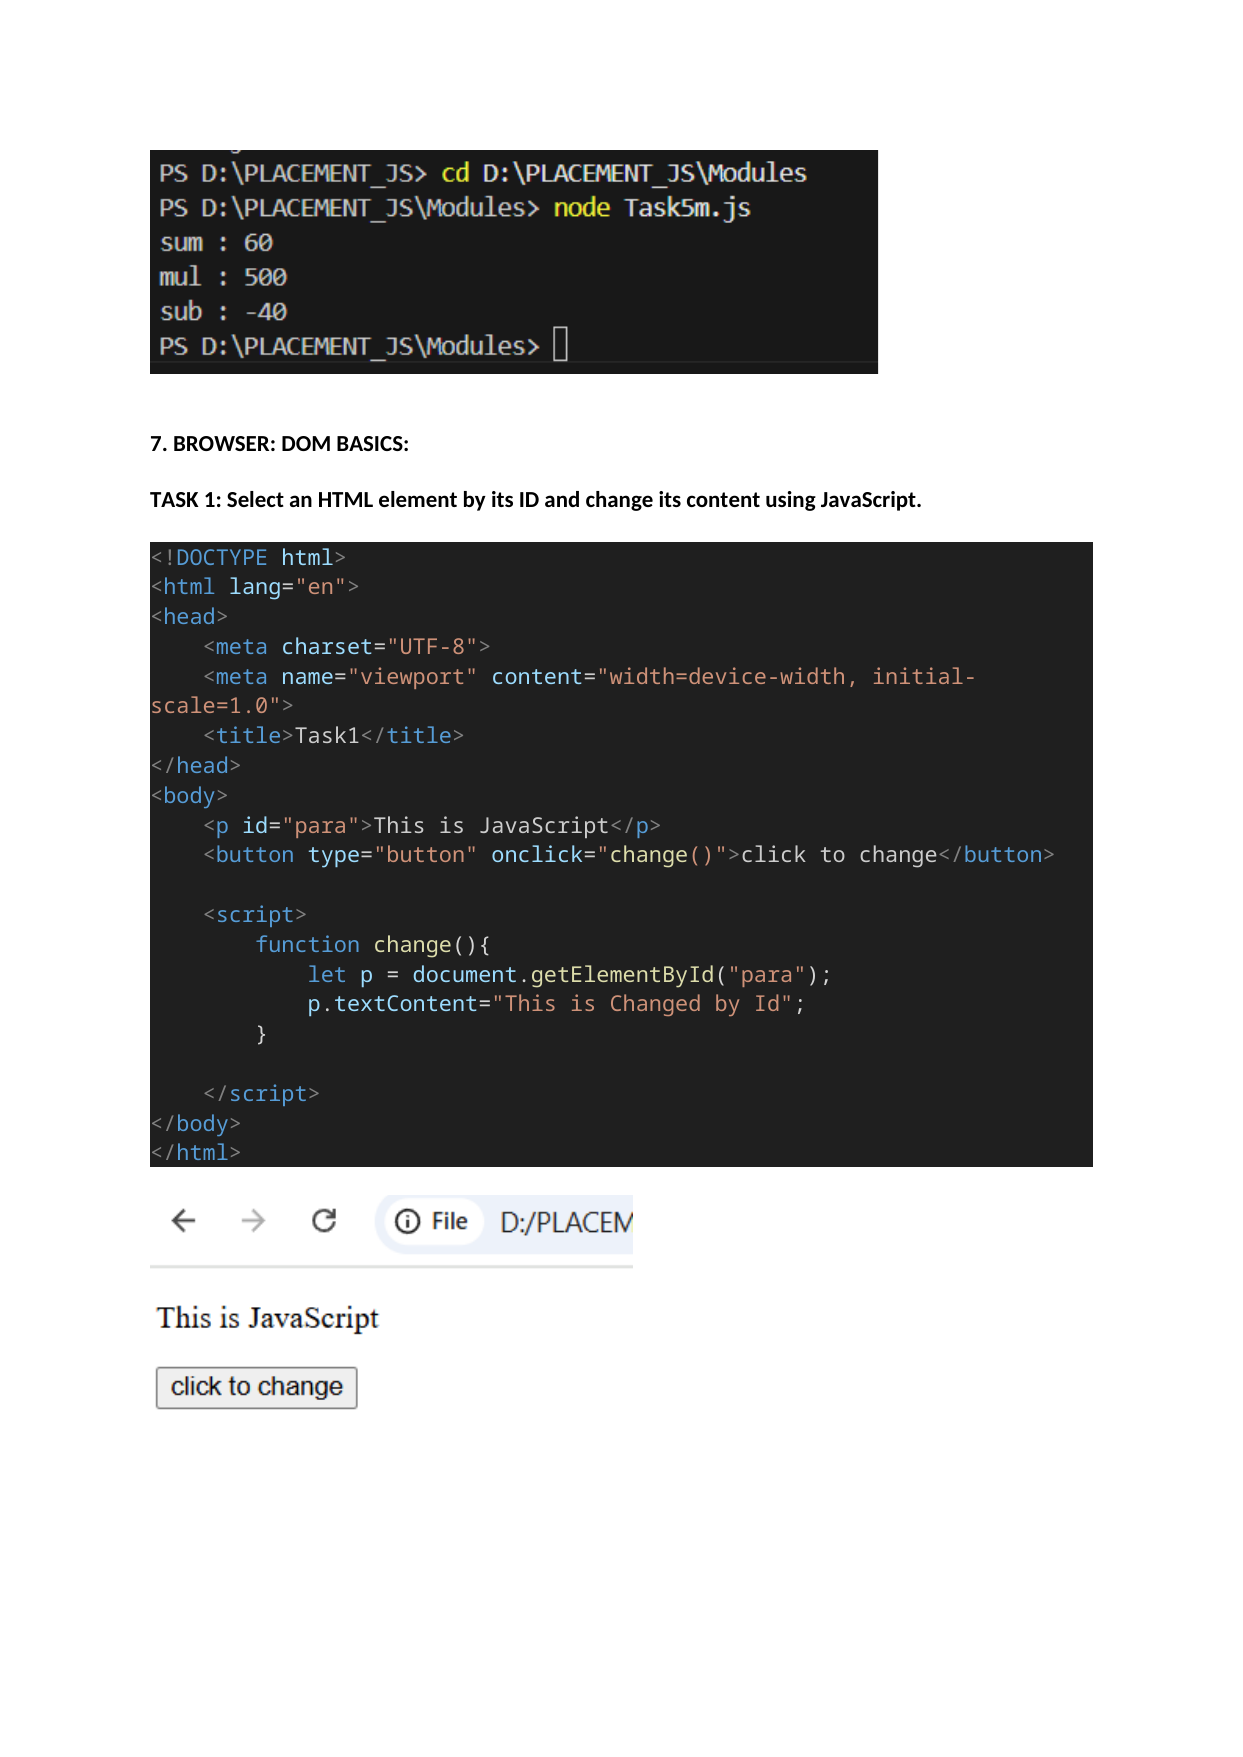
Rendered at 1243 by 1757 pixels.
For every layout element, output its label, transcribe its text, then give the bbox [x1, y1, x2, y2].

picture [150, 1195, 633, 1436]
text </html> [150, 1137, 1093, 1167]
text <title>Task1</title> [150, 720, 1093, 750]
text </script> [150, 1078, 1093, 1108]
text </head> [150, 750, 1093, 780]
text <head> [150, 601, 1093, 631]
text } [150, 1018, 1093, 1048]
text </body> [150, 1108, 1093, 1137]
text 7. BROWSER: DOM BASICS: [150, 429, 1093, 457]
text <!DOCTYPE html> [150, 542, 1093, 571]
text <body> [150, 780, 1093, 810]
text <html lang="en"> [150, 571, 1093, 601]
text <script> [150, 899, 1093, 929]
text <p id="para">This is JavaScript</p> [150, 810, 1093, 839]
text p.textContent="This is Changed by Id"; [150, 988, 1093, 1018]
text let p = document.getElementById("para"); [150, 959, 1093, 988]
picture [150, 150, 879, 374]
text function change(){ [150, 929, 1093, 959]
text <button type="button" onclick="change()">click to change</button> [150, 839, 1093, 869]
text <meta name="viewport" content="width=device-width, initial-scale=1.0"> [150, 661, 1093, 720]
text <meta charset="UTF-8"> [150, 631, 1093, 661]
text TASK 1: Select an HTML element by its ID and change its content using JavaScript. [150, 486, 1093, 513]
